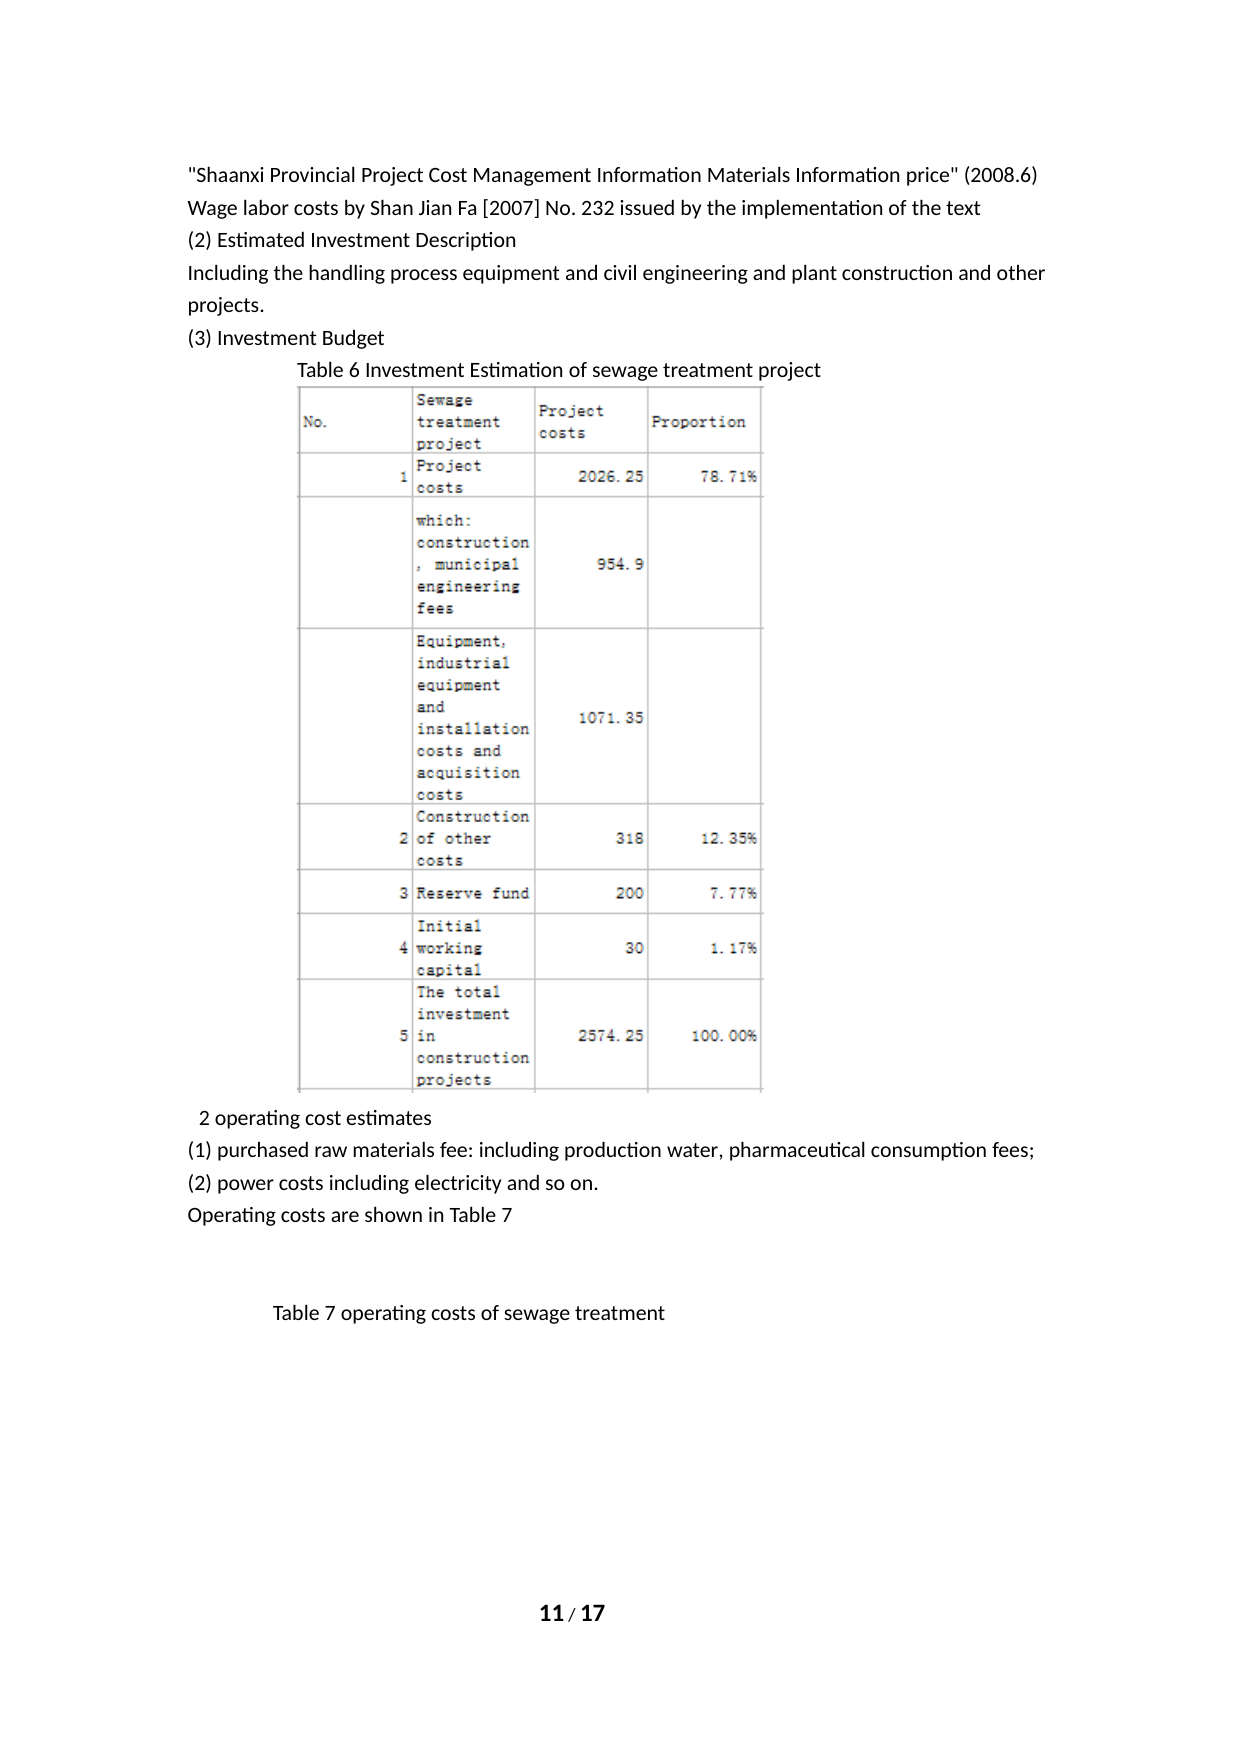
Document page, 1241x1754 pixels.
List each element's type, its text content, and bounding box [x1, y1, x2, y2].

picture [296, 386, 764, 1093]
text 2 operating cost estimates (1) purchased raw materials fee: including production water, pharmaceutical consumption fees; (2) power costs including electricity and so on. Operating costs are shown in Table 7 [187, 1101, 1053, 1231]
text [187, 158, 1053, 353]
text Table 7 operating costs of sewage treatment [187, 1296, 1053, 1328]
text Table 6 Investment Estimation of sewage treatment project [187, 353, 1053, 386]
